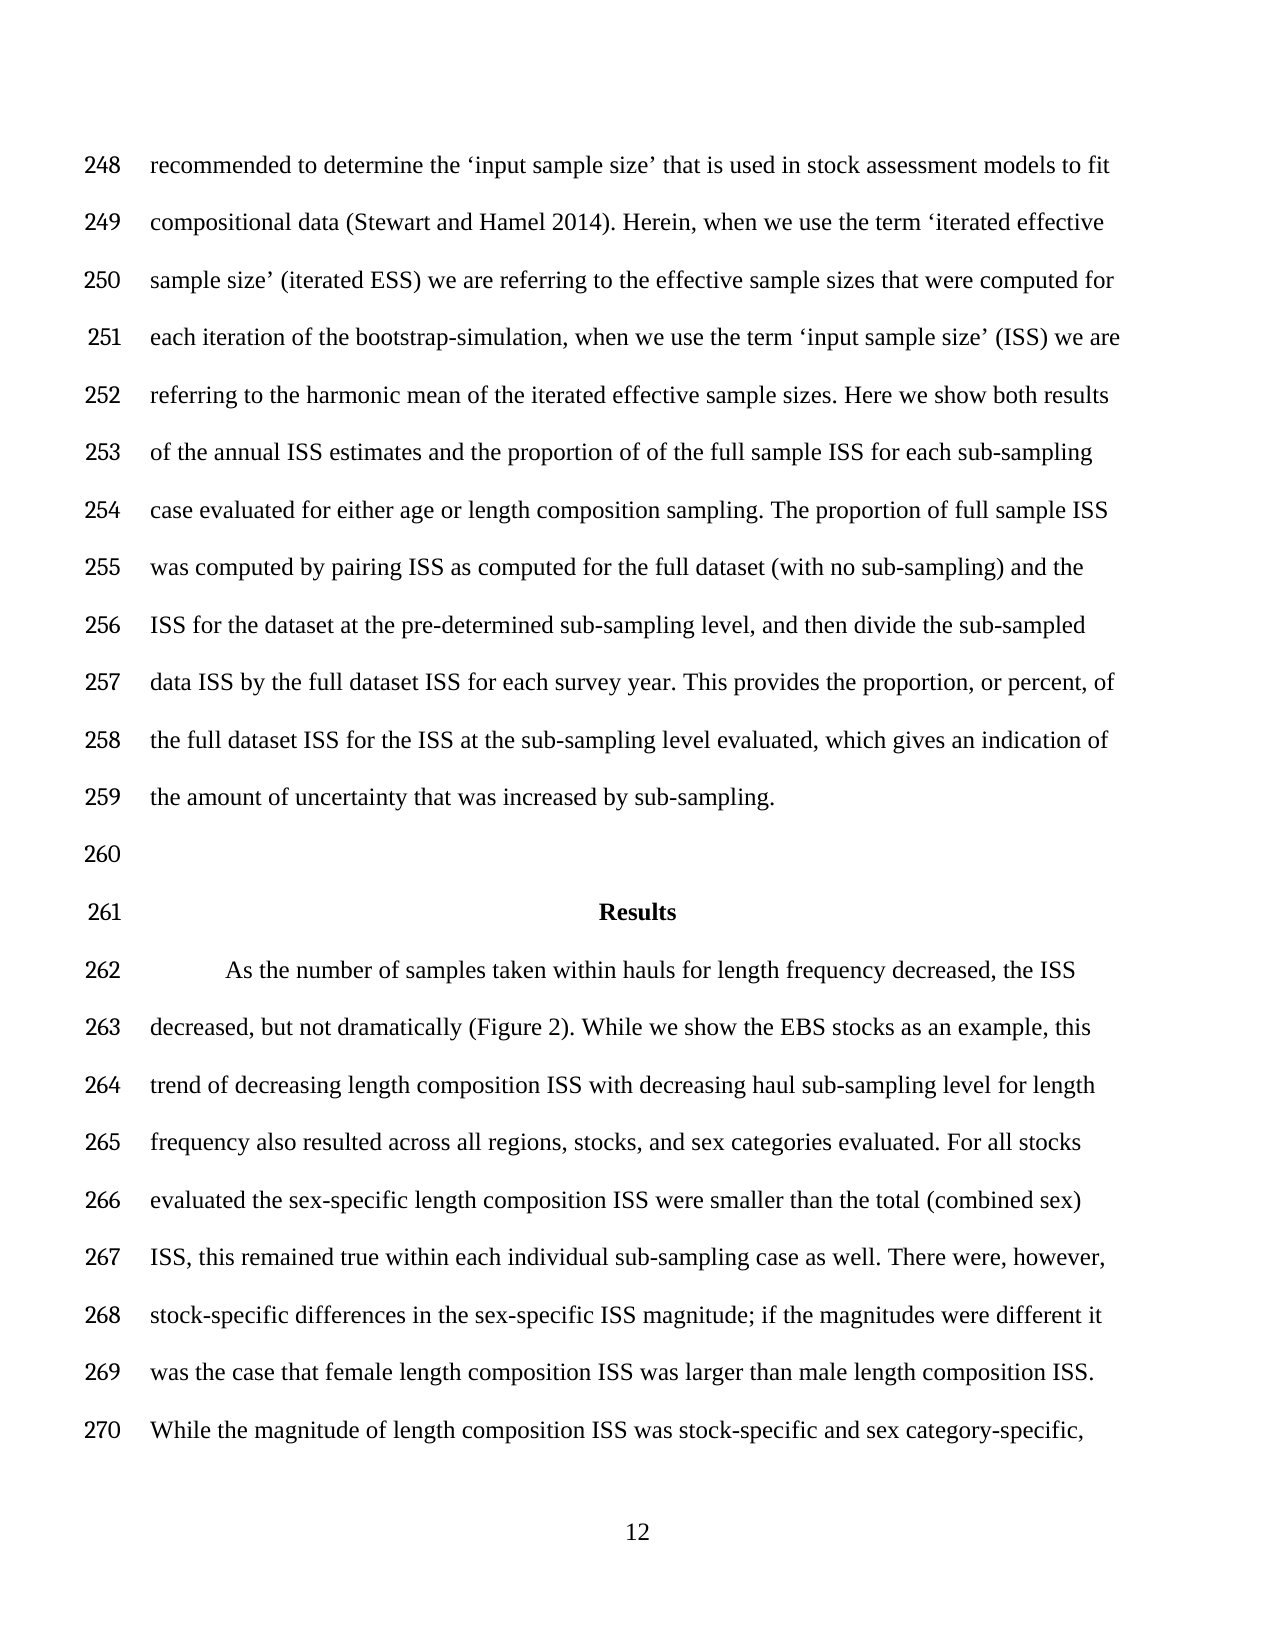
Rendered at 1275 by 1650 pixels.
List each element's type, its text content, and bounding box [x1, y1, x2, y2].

subtitle Results [150, 897, 1125, 926]
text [150, 150, 1125, 811]
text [150, 955, 1125, 1444]
